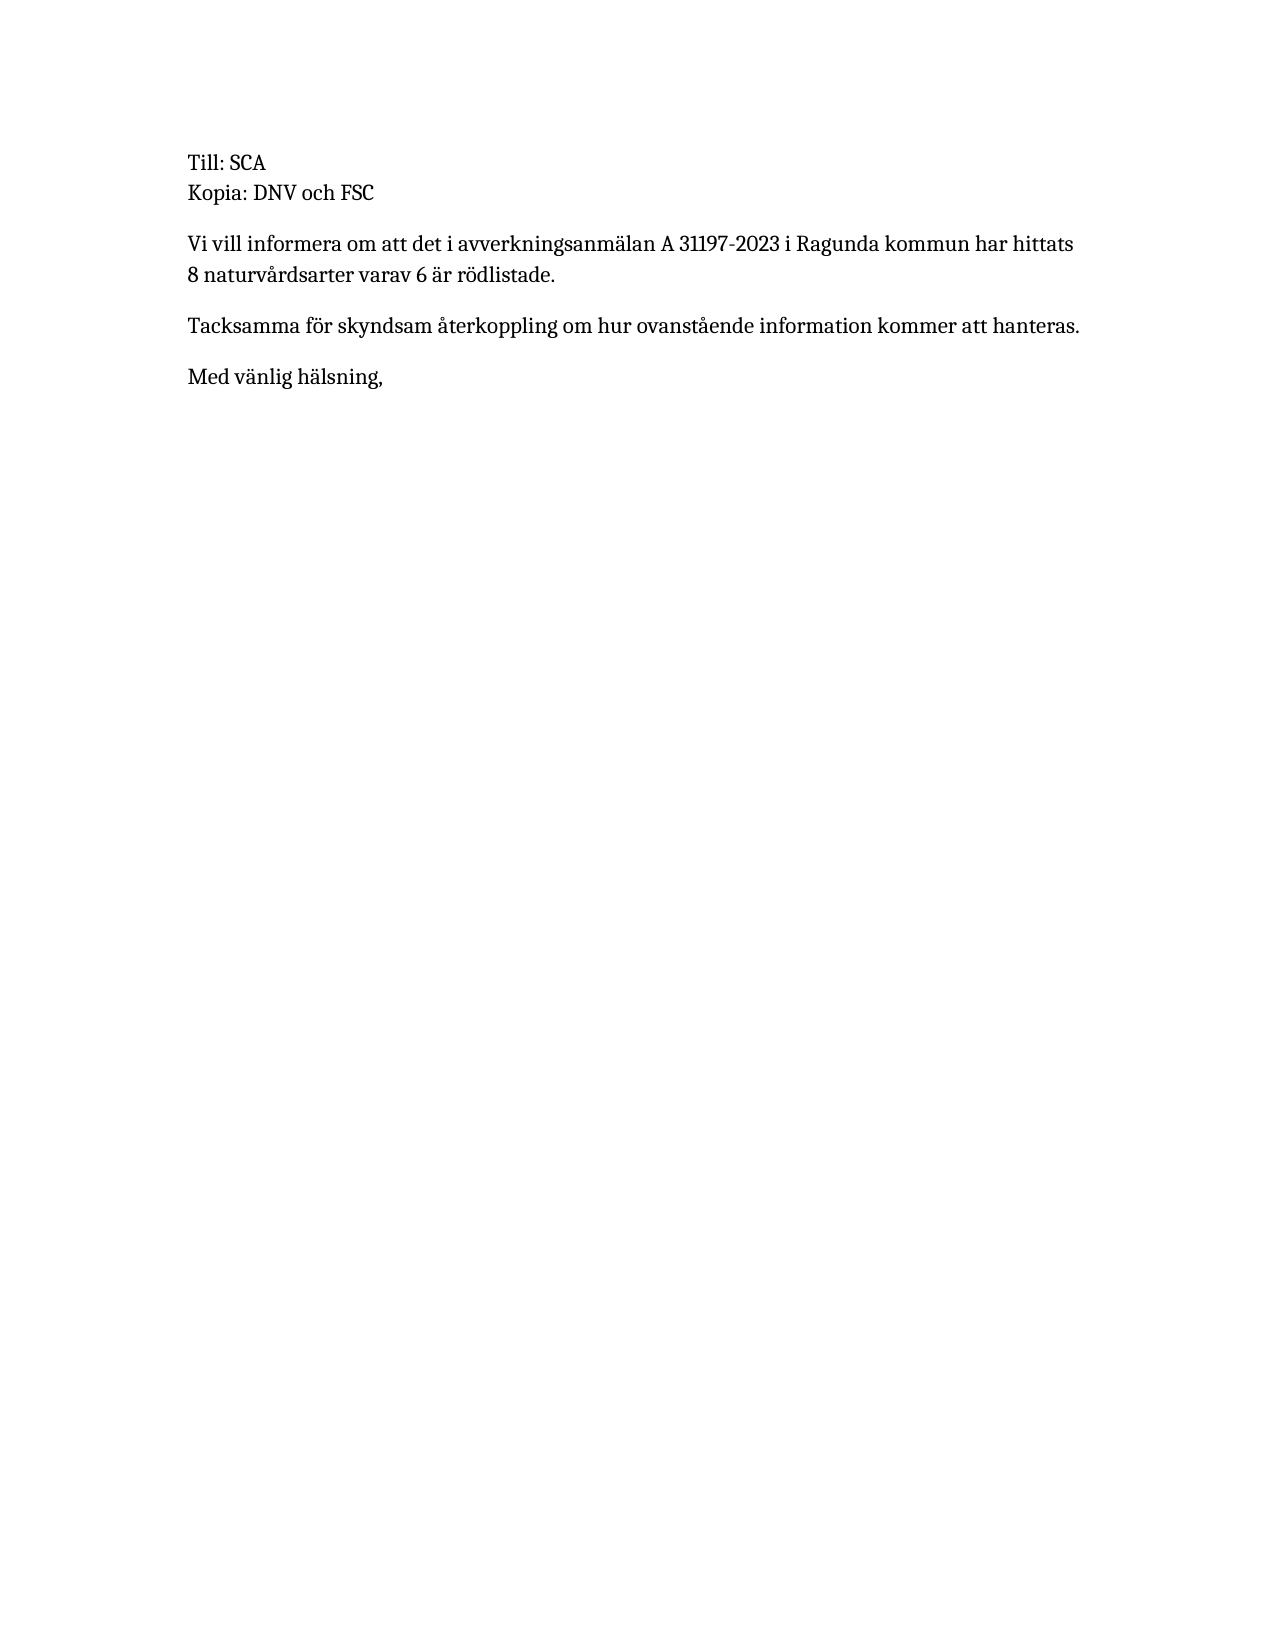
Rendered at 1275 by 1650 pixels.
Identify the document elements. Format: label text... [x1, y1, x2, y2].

text Till: SCA Kopia: DNV och FSC [187, 150, 1087, 207]
text Vi vill informera om att det i avverkningsanmälan A 31197-2023 i Ragunda kommun har hittats 8 naturvårdsarter varav 6 är rödlistade. [187, 231, 1087, 288]
text Med vänlig hälsning, [187, 363, 1087, 420]
text Tacksamma för skyndsam återkoppling om hur ovanstående information kommer att hanteras. [187, 312, 1087, 339]
